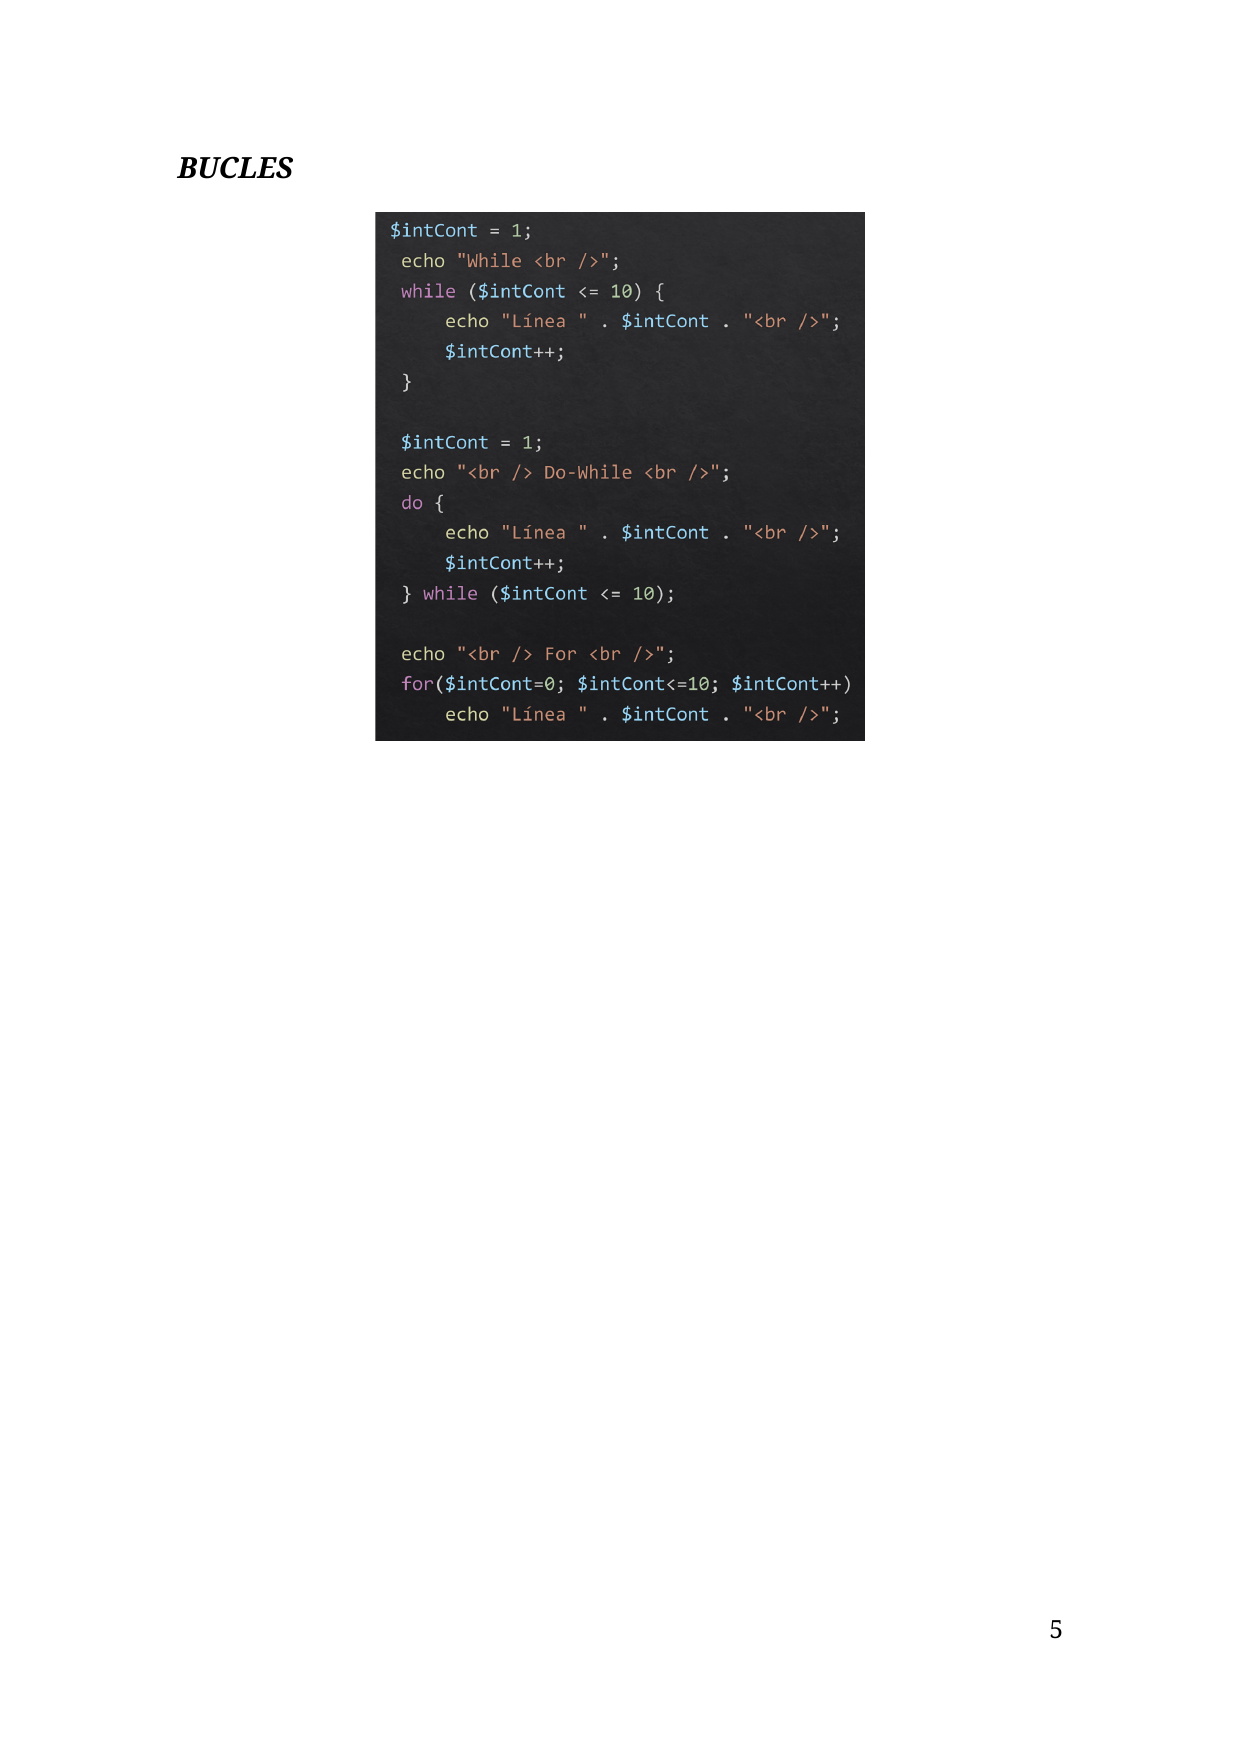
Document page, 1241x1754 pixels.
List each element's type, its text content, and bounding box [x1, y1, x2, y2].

picture [375, 212, 865, 741]
subtitle BUCLES [177, 148, 1063, 187]
